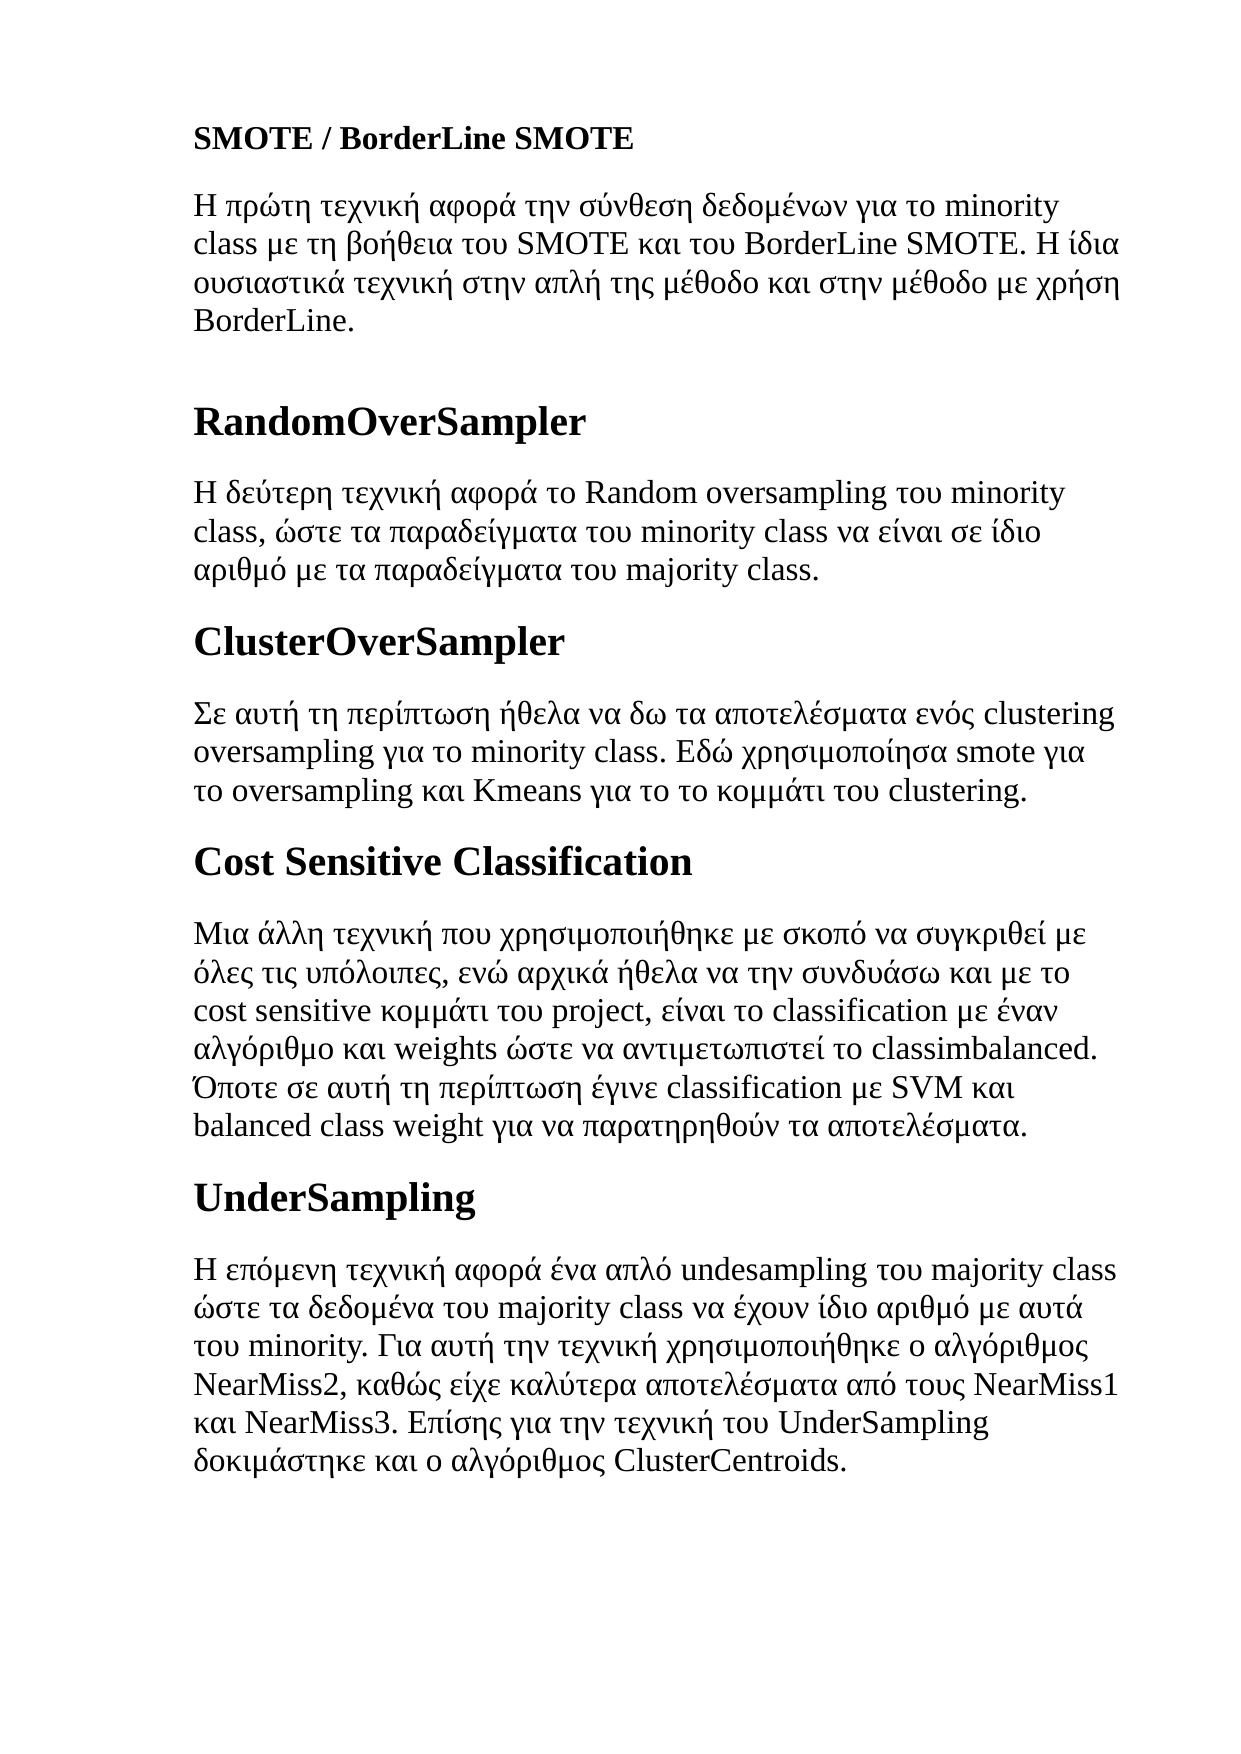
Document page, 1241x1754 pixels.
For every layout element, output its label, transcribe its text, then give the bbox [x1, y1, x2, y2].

list Μια άλλη τεχνική που χρησιμοποιήθηκε με σκοπό να συγκριθεί με όλες τις υπόλοιπες, ενώ αρχικά ήθελα να την συνδυάσω και με το cost sensitive κομμάτι του project, είναι το classification με έναν αλγόριθμο και weights ώστε να αντιμετωπιστεί το classimbalanced. Όποτε σε αυτή τη περίπτωση έγινε classification με SVM και balanced class weight για να παρατηρηθούν τα αποτελέσματα. [193, 913, 1122, 1143]
list Η επόμενη τεχνική αφορά ένα απλό undesampling του majority class ώστε τα δεδομένα του majority class να έχουν ίδιο αριθμό με αυτά του minority. Για αυτή την τεχνική χρησιμοποιήθηκε ο αλγόριθμος NearMiss2, καθώς είχε καλύτερα αποτελέσματα από τους NearMiss1 και NearMiss3. Επίσης για την τεχνική του UnderSampling δοκιμάστηκε και ο αλγόριθμος ClusterCentroids. [193, 1249, 1122, 1479]
list Cost Sensitive Classification [193, 837, 1122, 885]
list Σε αυτή τη περίπτωση ήθελα να δω τα αποτελέσματα ενός clustering oversampling για το minority class. Εδώ χρησιμοποίησα smote για το oversampling και Kmeans για το το κομμάτι του clustering. [193, 693, 1122, 837]
list Η δεύτερη τεχνική αφορά το Random oversampling του minority class, ώστε τα παραδείγματα του minority class να είναι σε ίδιο αριθμό με τα παραδείγματα του majority class. [193, 473, 1122, 588]
list UnderSampling [193, 1172, 1122, 1220]
list Η πρώτη τεχνική αφορά την σύνθεση δεδομένων για το minority class με τη βοήθεια του SMOTE και του BorderLine SMOTE. Η ίδια ουσιαστικά τεχνική στην απλή της μέθοδο και στην μέθοδο με χρήση BorderLine. [193, 185, 1122, 338]
list SMOTE / BorderLine SMOTE [193, 118, 1122, 156]
list RandomOverSampler [193, 396, 1122, 444]
list ClusterOverSampler [193, 616, 1122, 664]
